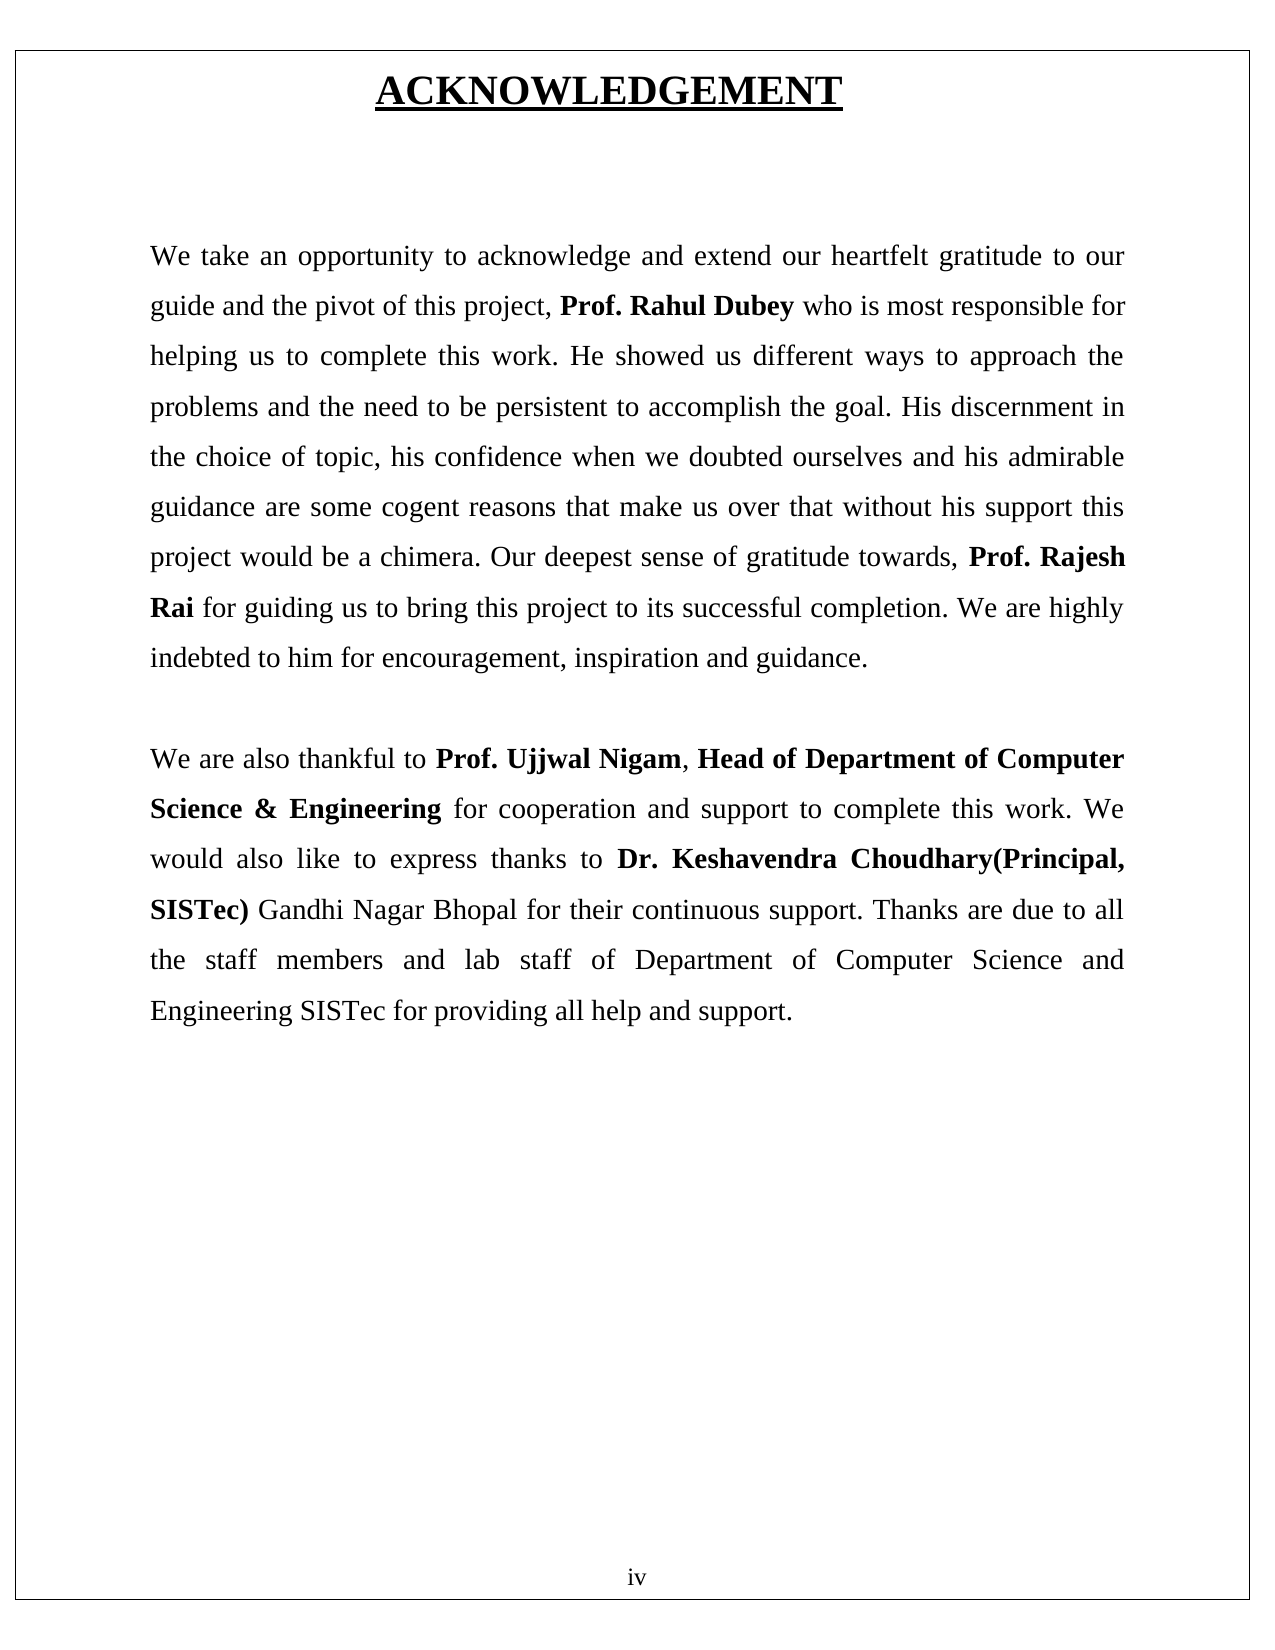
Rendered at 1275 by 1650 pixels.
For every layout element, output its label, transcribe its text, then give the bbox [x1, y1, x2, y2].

text We take an opportunity to acknowledge and extend our heartfelt gratitude to our guide and the pivot of this project, Prof. Rahul Dubey who is most responsible for helping us to complete this work. He showed us different ways to approach the problems and the need to be persistent to accomplish the goal. His discernment in the choice of topic, his confidence when we doubted ourselves and his admirable guidance are some cogent reasons that make us over that without his support this project would be a chimera. Our deepest sense of gratitude towards, Prof. Rajesh Rai for guiding us to bring this project to its successful completion. We are highly indebted to him for encouragement, inspiration and guidance. [150, 238, 1126, 674]
text ACKNOWLEDGEMENT [282, 66, 936, 113]
text We are also thankful to Prof. Ujjwal Nigam, Head of Department of Computer Science & Engineering for cooperation and support to complete this work. We would also like to express thanks to Dr. Keshavendra Choudhary(Principal, SISTec) Gandhi Nagar Bhopal for their continuous support. Thanks are due to all the staff members and lab staff of Department of Computer Science and Engineering SISTec for providing all help and support. [150, 741, 1125, 1026]
